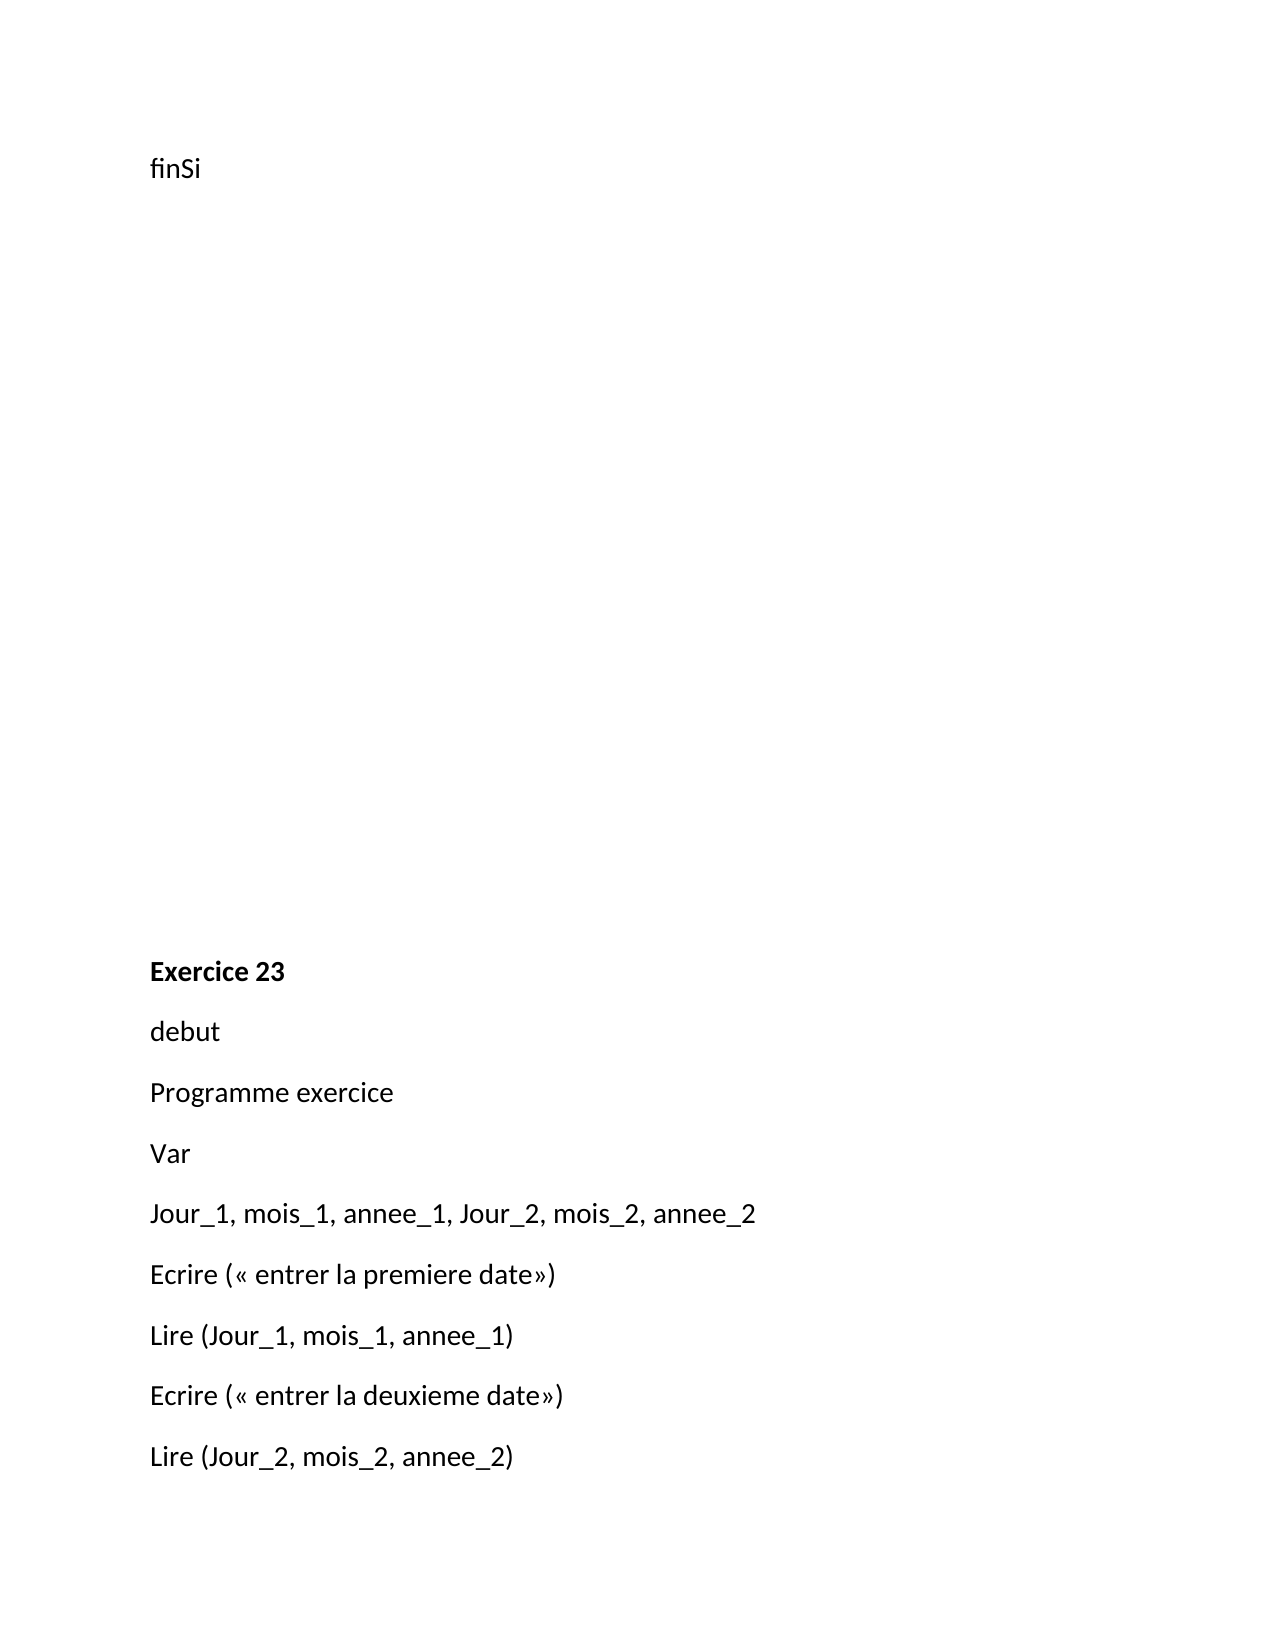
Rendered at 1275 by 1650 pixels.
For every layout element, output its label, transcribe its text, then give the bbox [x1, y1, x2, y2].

text Lire (Jour_1, mois_1, annee_1) [150, 1317, 1125, 1352]
text finSi [150, 150, 1125, 186]
text Lire (Jour_2, mois_2, annee_2) [150, 1438, 1125, 1473]
text Ecrire (« entrer la premiere date») [150, 1256, 1125, 1292]
text Programme exercice [150, 1074, 1125, 1110]
text Ecrire (« entrer la deuxieme date») [150, 1377, 1125, 1413]
text debut [150, 1013, 1125, 1049]
text Jour_1, mois_1, annee_1, Jour_2, mois_2, annee_2 [150, 1195, 1125, 1231]
text Exercice 23 [150, 953, 1125, 988]
text Var [150, 1135, 1125, 1170]
